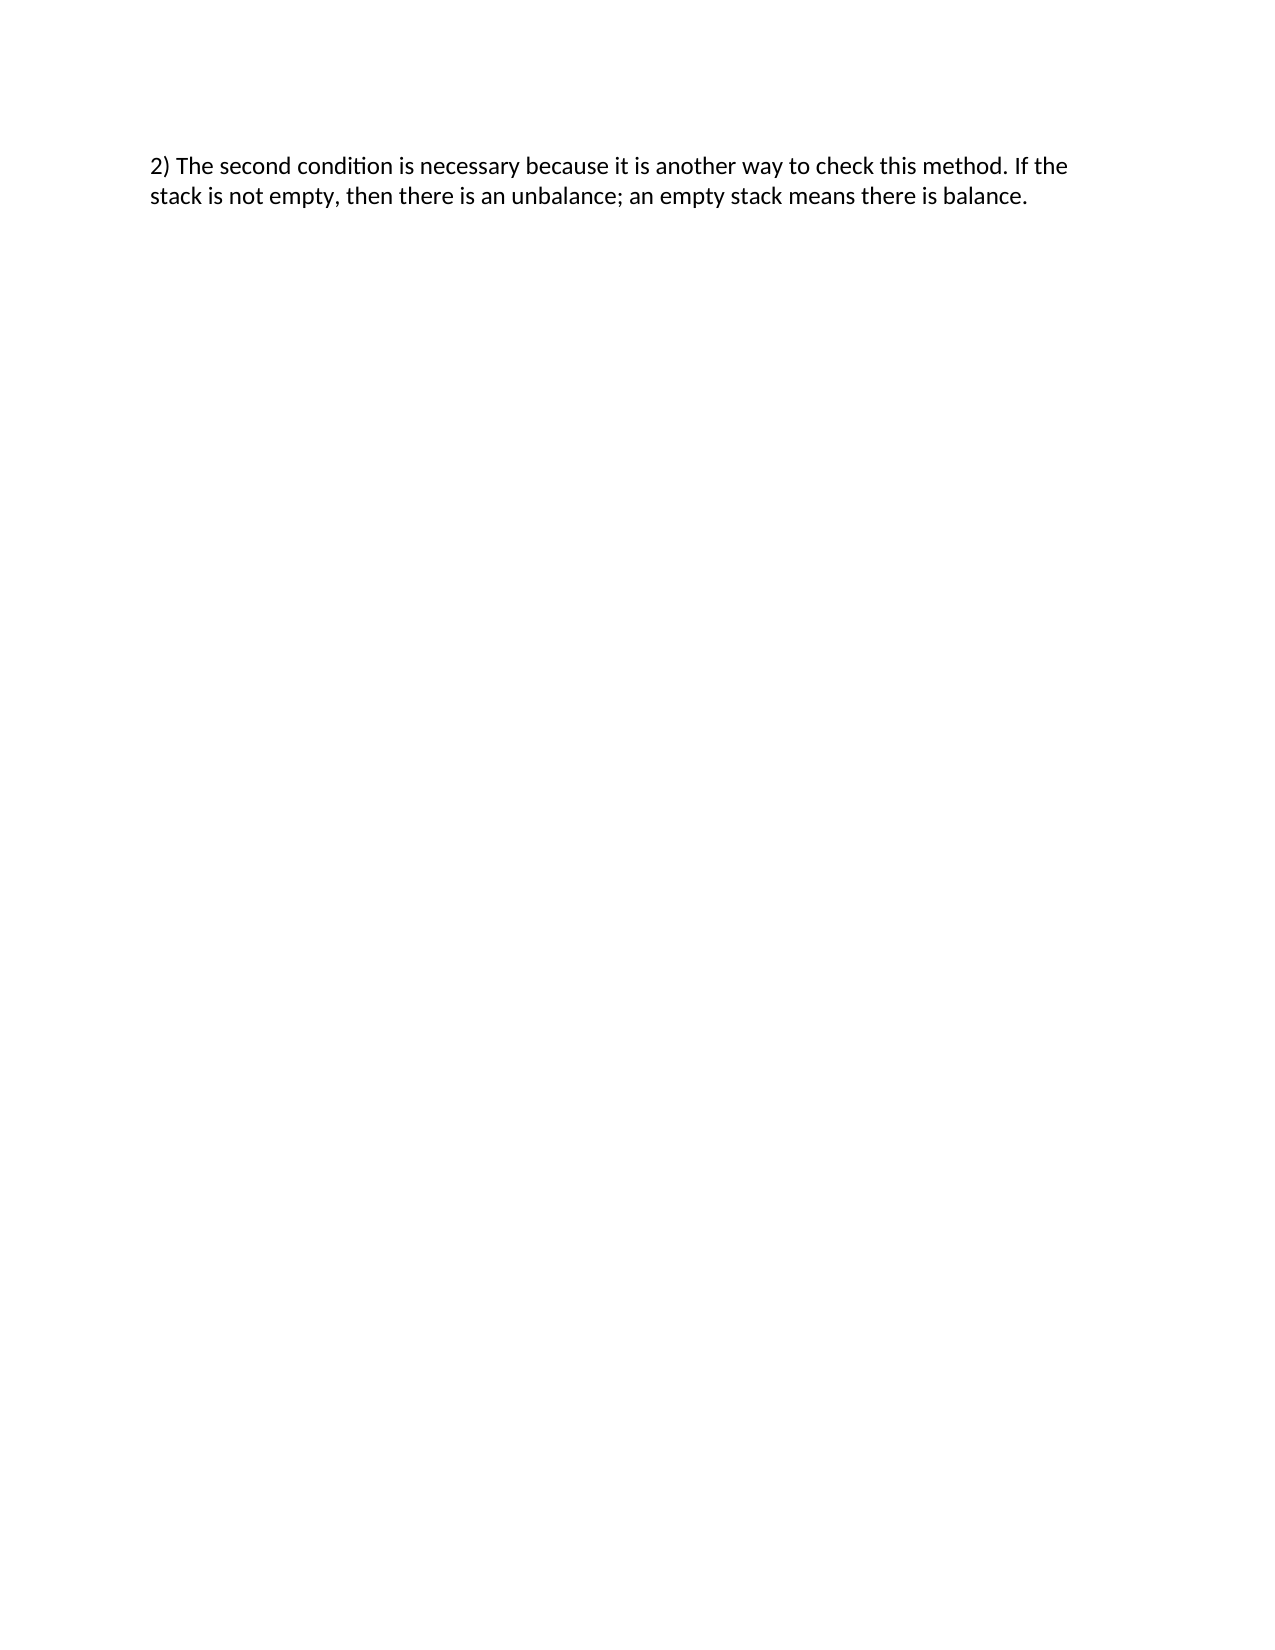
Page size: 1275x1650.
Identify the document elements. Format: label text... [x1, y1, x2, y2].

text 2) The second condition is necessary because it is another way to check this method. If the stack is not empty, then there is an unbalance; an empty stack means there is balance. [150, 150, 1125, 211]
